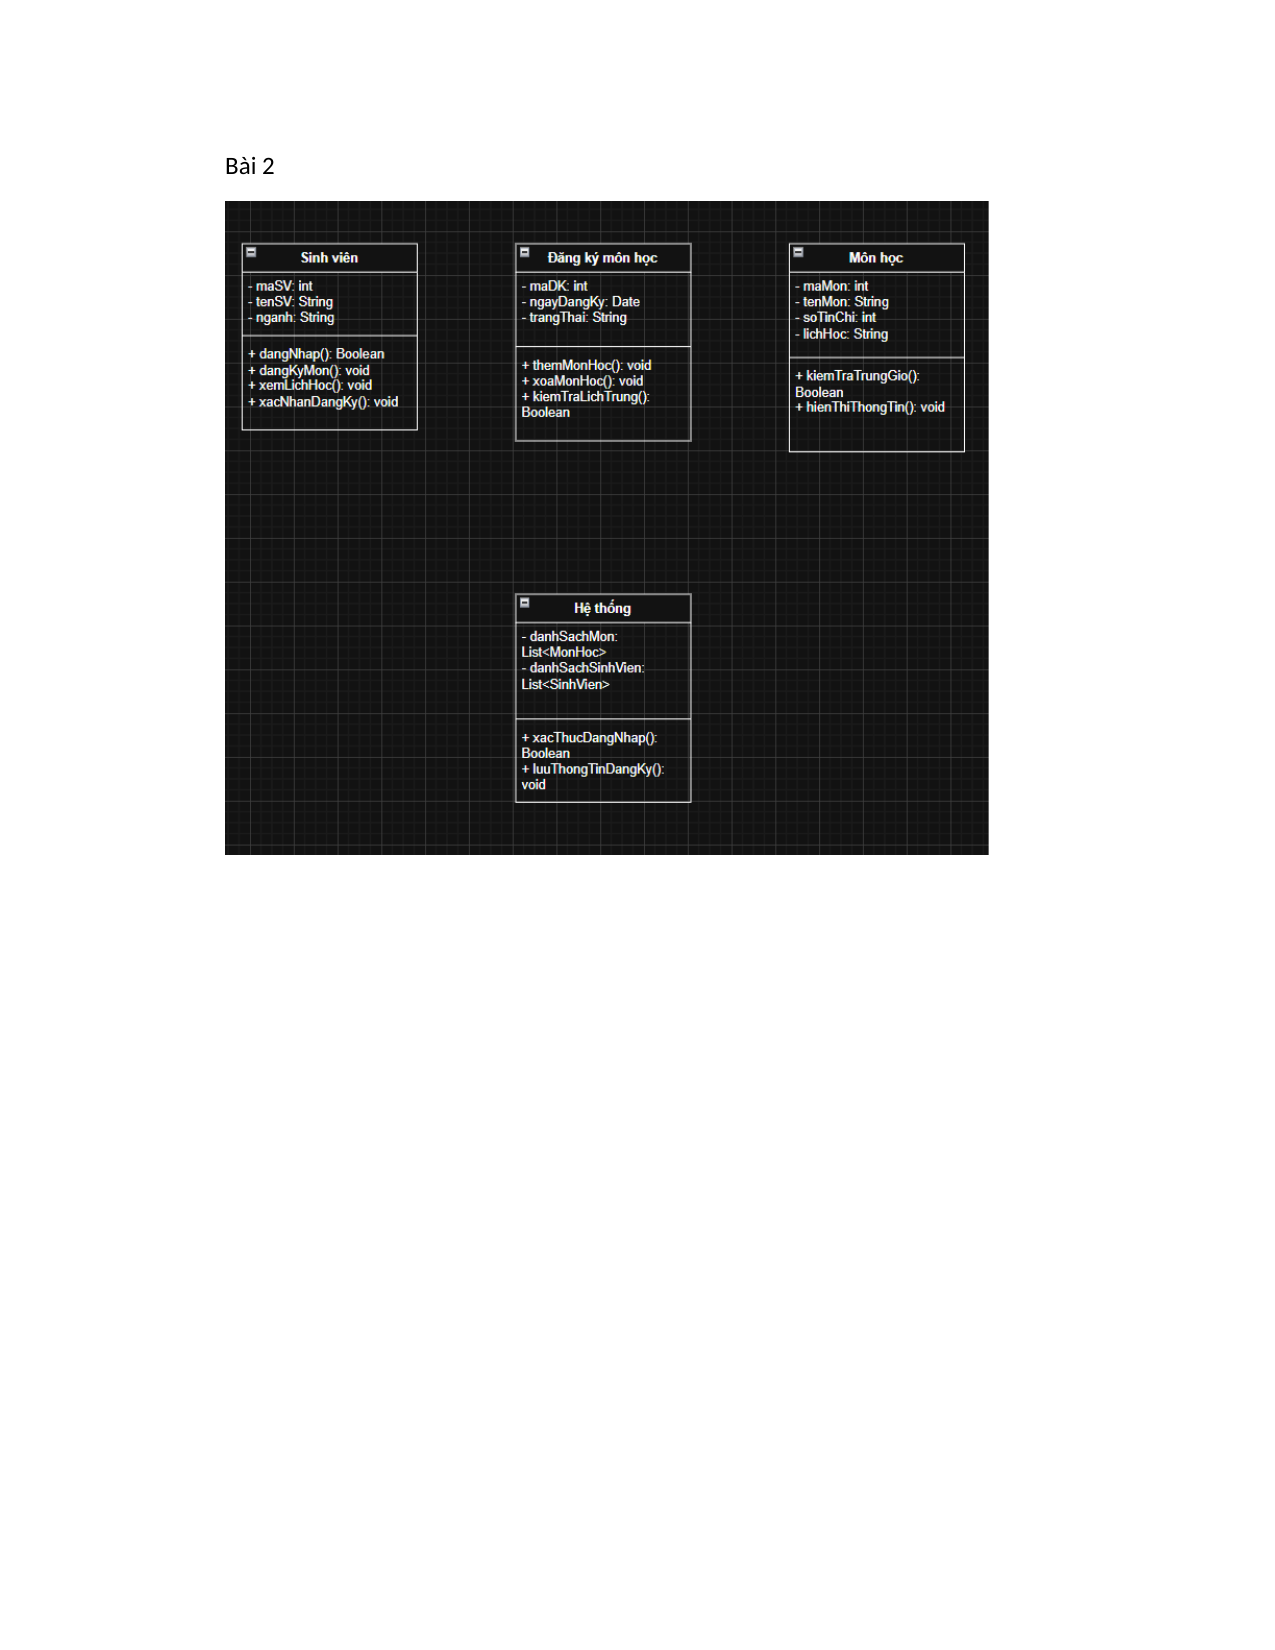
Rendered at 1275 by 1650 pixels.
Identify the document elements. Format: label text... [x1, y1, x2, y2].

text Bài 2 [150, 150, 1125, 181]
picture [225, 201, 989, 855]
